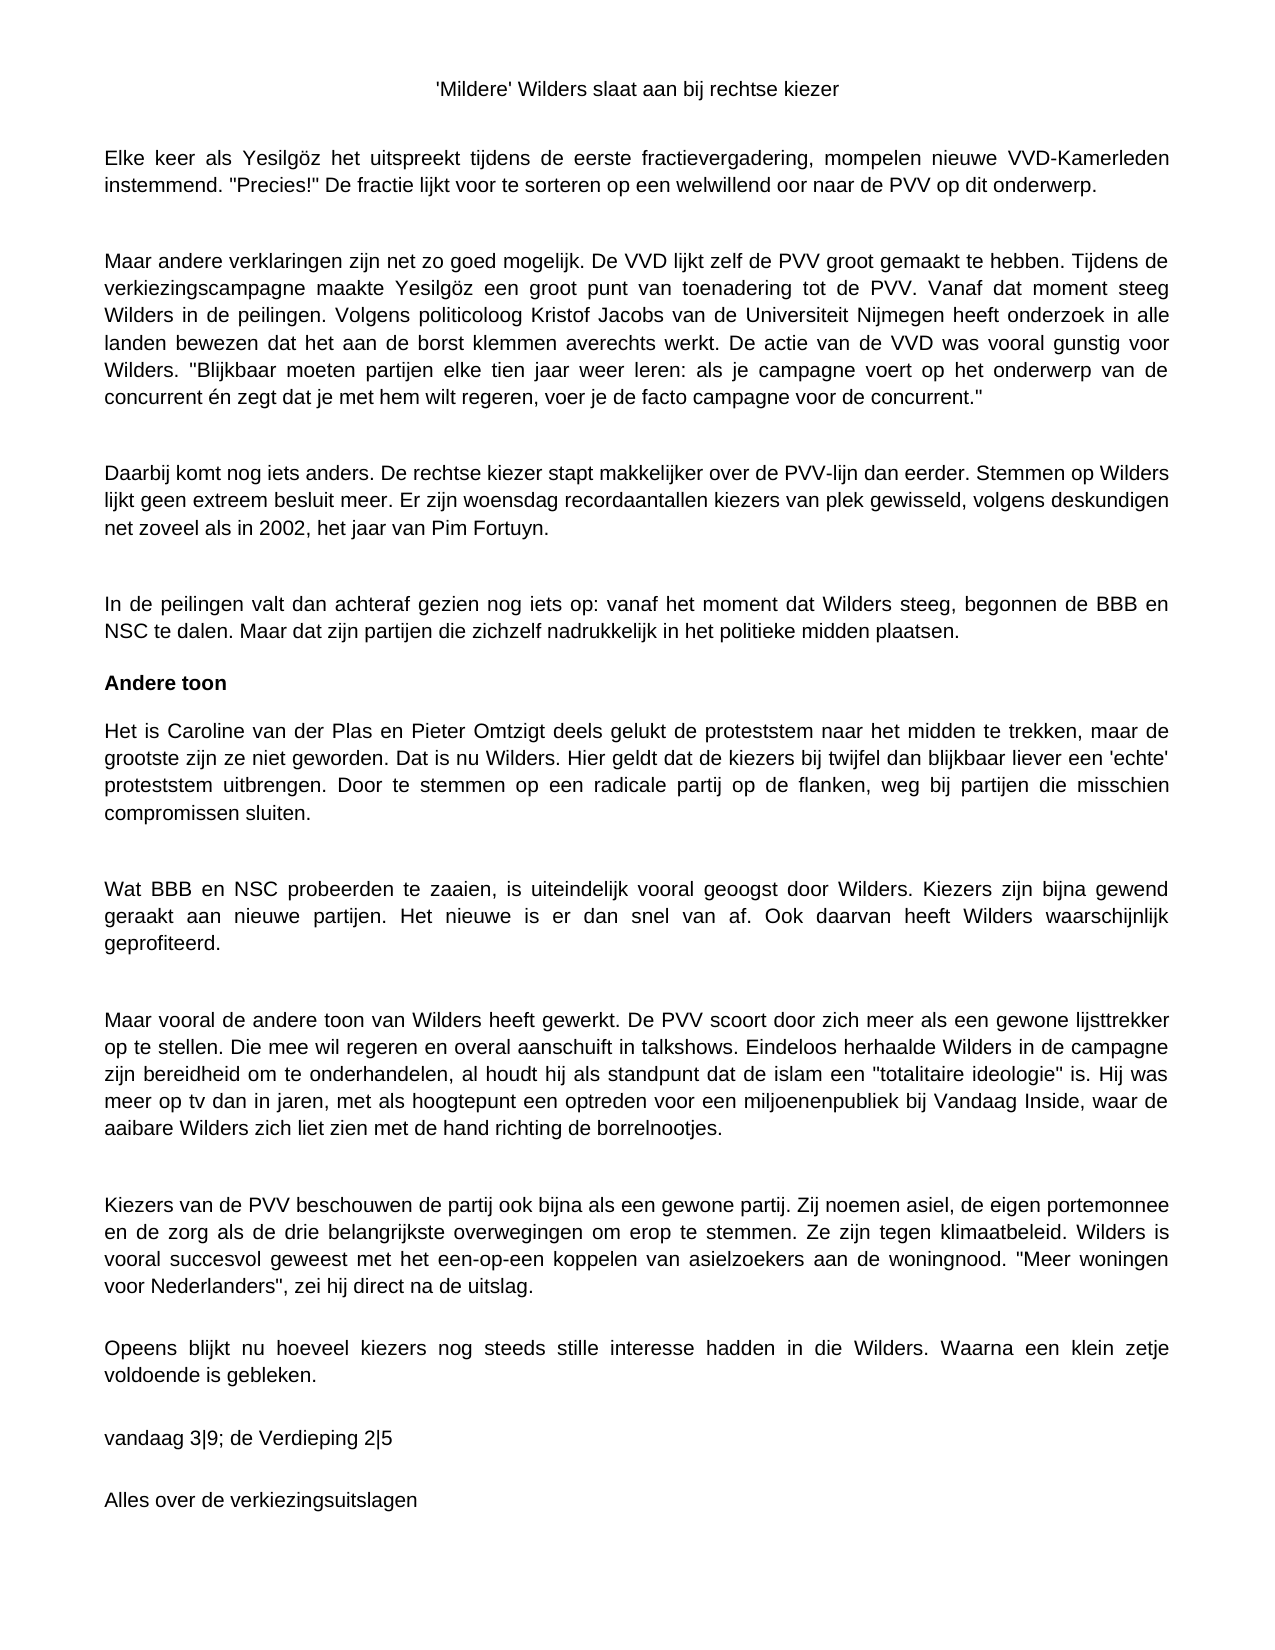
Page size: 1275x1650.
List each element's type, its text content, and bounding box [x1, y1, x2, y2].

text Maar andere verklaringen zijn net zo goed mogelijk. De VVD lijkt zelf de PVV groot gemaakt te hebben. Tijdens de verkiezingscampagne maakte Yesilgöz een groot punt van toenadering tot de PVV. Vanaf dat moment steeg Wilders in de peilingen. Volgens politicoloog Kristof Jacobs van de Universiteit Nijmegen heeft onderzoek in alle landen bewezen dat het aan de borst klemmen averechts werkt. De actie van de VVD was vooral gunstig voor Wilders. "Blijkbaar moeten partijen elke tien jaar weer leren: als je campagne voert op het onderwerp van de concurrent én zegt dat je met hem wilt regeren, voer je de facto campagne voor de concurrent." [104, 246, 1171, 408]
text In de peilingen valt dan achteraf gezien nog iets op: vanaf het moment dat Wilders steeg, begonnen de BBB en NSC te dalen. Maar dat zijn partijen die zichzelf nadrukkelijk in het politieke midden plaatsen. [104, 589, 1171, 643]
text Alles over de verkiezingsuitslagen [104, 1484, 1171, 1511]
text vandaag 3|9; de Verdieping 2|5 [104, 1422, 1171, 1449]
text Opeens blijkt nu hoeveel kiezers nog steeds stille interesse hadden in die Wilders. Waarna een klein zetje voldoende is gebleken. [104, 1333, 1171, 1387]
text Het is Caroline van der Plas en Pieter Omtzigt deels gelukt de proteststem naar het midden te trekken, maar de grootste zijn ze niet geworden. Dat is nu Wilders. Hier geldt dat de kiezers bij twijfel dan blijkbaar liever een 'echte' proteststem uitbrengen. Door te stemmen op een radicale partij op de flanken, weg bij partijen die misschien compromissen sluiten. [104, 716, 1171, 824]
text Maar vooral de andere toon van Wilders heeft gewerkt. De PVV scoort door zich meer als een gewone lijsttrekker op te stellen. Die mee wil regeren en overal aanschuift in talkshows. Eindeloos herhaalde Wilders in de campagne zijn bereidheid om te onderhandelen, al houdt hij als standpunt dat de islam een "totalitaire ideologie" is. Hij was meer op tv dan in jaren, met als hoogtepunt een optreden voor een miljoenenpubliek bij Vandaag Inside, waar de aaibare Wilders zich liet zien met de hand richting de borrelnootjes. [104, 1005, 1171, 1140]
text Andere toon [104, 668, 1171, 695]
text Kiezers van de PVV beschouwen de partij ook bijna als een gewone partij. Zij noemen asiel, de eigen portemonnee en de zorg als de drie belangrijkste overwegingen om erop te stemmen. Ze zijn tegen klimaatbeleid. Wilders is vooral succesvol geweest met het een-op-een koppelen van asielzoekers aan de woningnood. "Meer woningen voor Nederlanders", zei hij direct na de uitslag. [104, 1190, 1171, 1298]
text Wat BBB en NSC probeerden te zaaien, is uiteindelijk vooral geoogst door Wilders. Kiezers zijn bijna gewend geraakt aan nieuwe partijen. Het nieuwe is er dan snel van af. Ook daarvan heeft Wilders waarschijnlijk geprofiteerd. [104, 874, 1171, 955]
text Elke keer als Yesilgöz het uitspreekt tijdens de eerste fractievergadering, mompelen nieuwe VVD-Kamerleden instemmend. "Precies!" De fractie lijkt voor te sorteren op een welwillend oor naar de PVV op dit onderwerp. [104, 142, 1171, 196]
text Daarbij komt nog iets anders. De rechtse kiezer stapt makkelijker over de PVV-lijn dan eerder. Stemmen op Wilders lijkt geen extreem besluit meer. Er zijn woensdag recordaantallen kiezers van plek gewisseld, volgens deskundigen net zoveel als in 2002, het jaar van Pim Fortuyn. [104, 458, 1171, 539]
